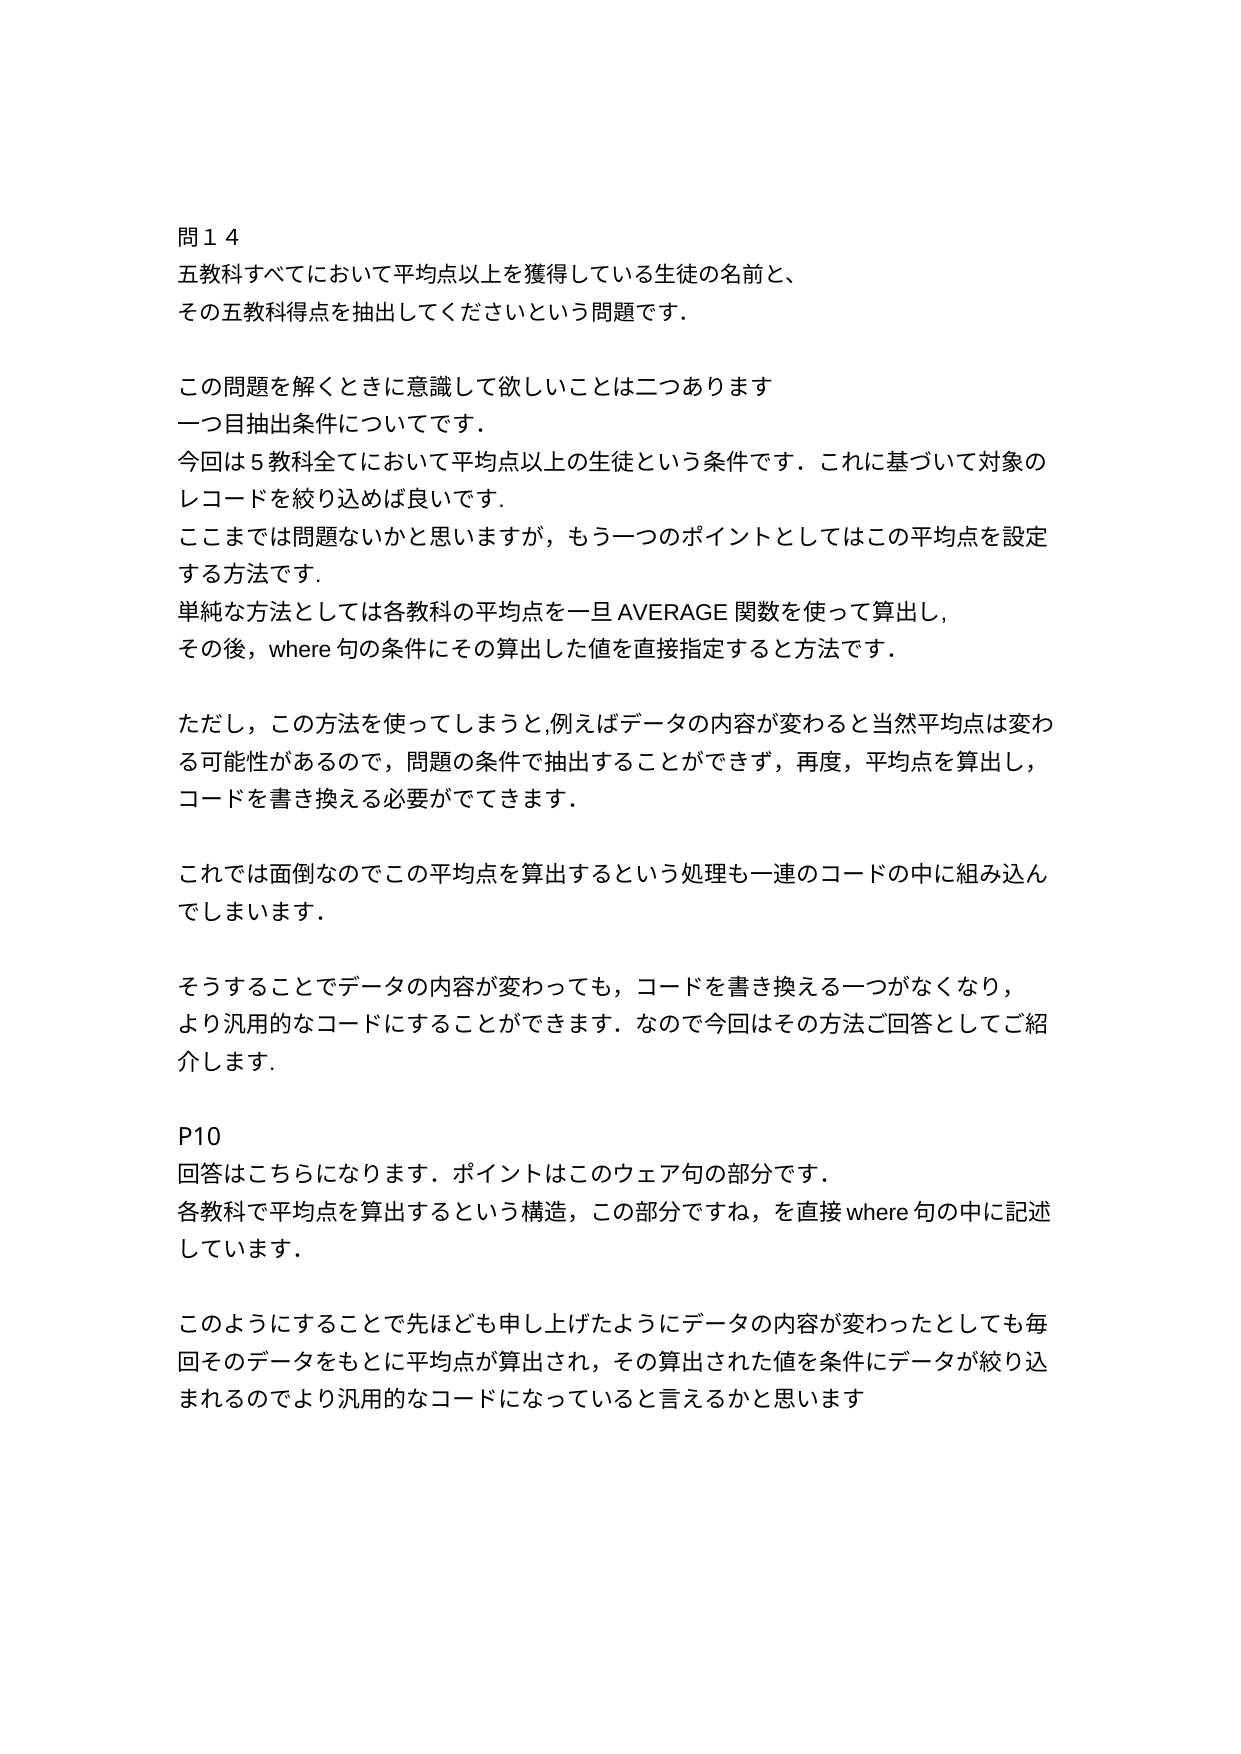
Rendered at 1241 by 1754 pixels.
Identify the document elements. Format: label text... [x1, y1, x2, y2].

text そうすることでデータの内容が変わっても，コードを書き換える一つがなくなり， [177, 967, 1063, 1004]
text 各教科で平均点を算出するという構造，この部分ですね，を直接where句の中に記述しています． [177, 1192, 1063, 1267]
text 問１４ [177, 217, 1063, 254]
text P10 [177, 1117, 1063, 1154]
text 単純な方法としては各教科の平均点を一旦AVERAGE 関数を使って算出し, [177, 592, 1063, 629]
text より汎用的なコードにすることができます．なので今回はその方法ご回答としてご紹介します. [177, 1004, 1063, 1079]
text ただし，この方法を使ってしまうと,例えばデータの内容が変わると当然平均点は変わる可能性があるので，問題の条件で抽出することができず，再度，平均点を算出し，コードを書き換える必要がでてきます． [177, 704, 1063, 817]
text 回答はこちらになります．ポイントはこのウェア句の部分です． [177, 1154, 1063, 1192]
text その後，where句の条件にその算出した値を直接指定すると方法です． [177, 629, 1063, 667]
text 五教科すべてにおいて平均点以上を獲得している生徒の名前と、 その五教科得点を抽出してくださいという問題です． [177, 254, 1063, 329]
text ここまでは問題ないかと思いますが，もう一つのポイントとしてはこの平均点を設定する方法です. [177, 517, 1063, 592]
text このようにすることで先ほども申し上げたようにデータの内容が変わったとしても毎回そのデータをもとに平均点が算出され，その算出された値を条件にデータが絞り込まれるのでより汎用的なコードになっていると言えるかと思います [177, 1304, 1063, 1417]
text この問題を解くときに意識して欲しいことは二つあります [177, 367, 1063, 404]
text 今回は5教科全てにおいて平均点以上の生徒という条件です．これに基づいて対象のレコードを絞り込めば良いです. [177, 442, 1063, 517]
text 一つ目抽出条件についてです． [177, 404, 1063, 442]
text これでは面倒なのでこの平均点を算出するという処理も一連のコードの中に組み込んでしまいます． [177, 854, 1063, 929]
